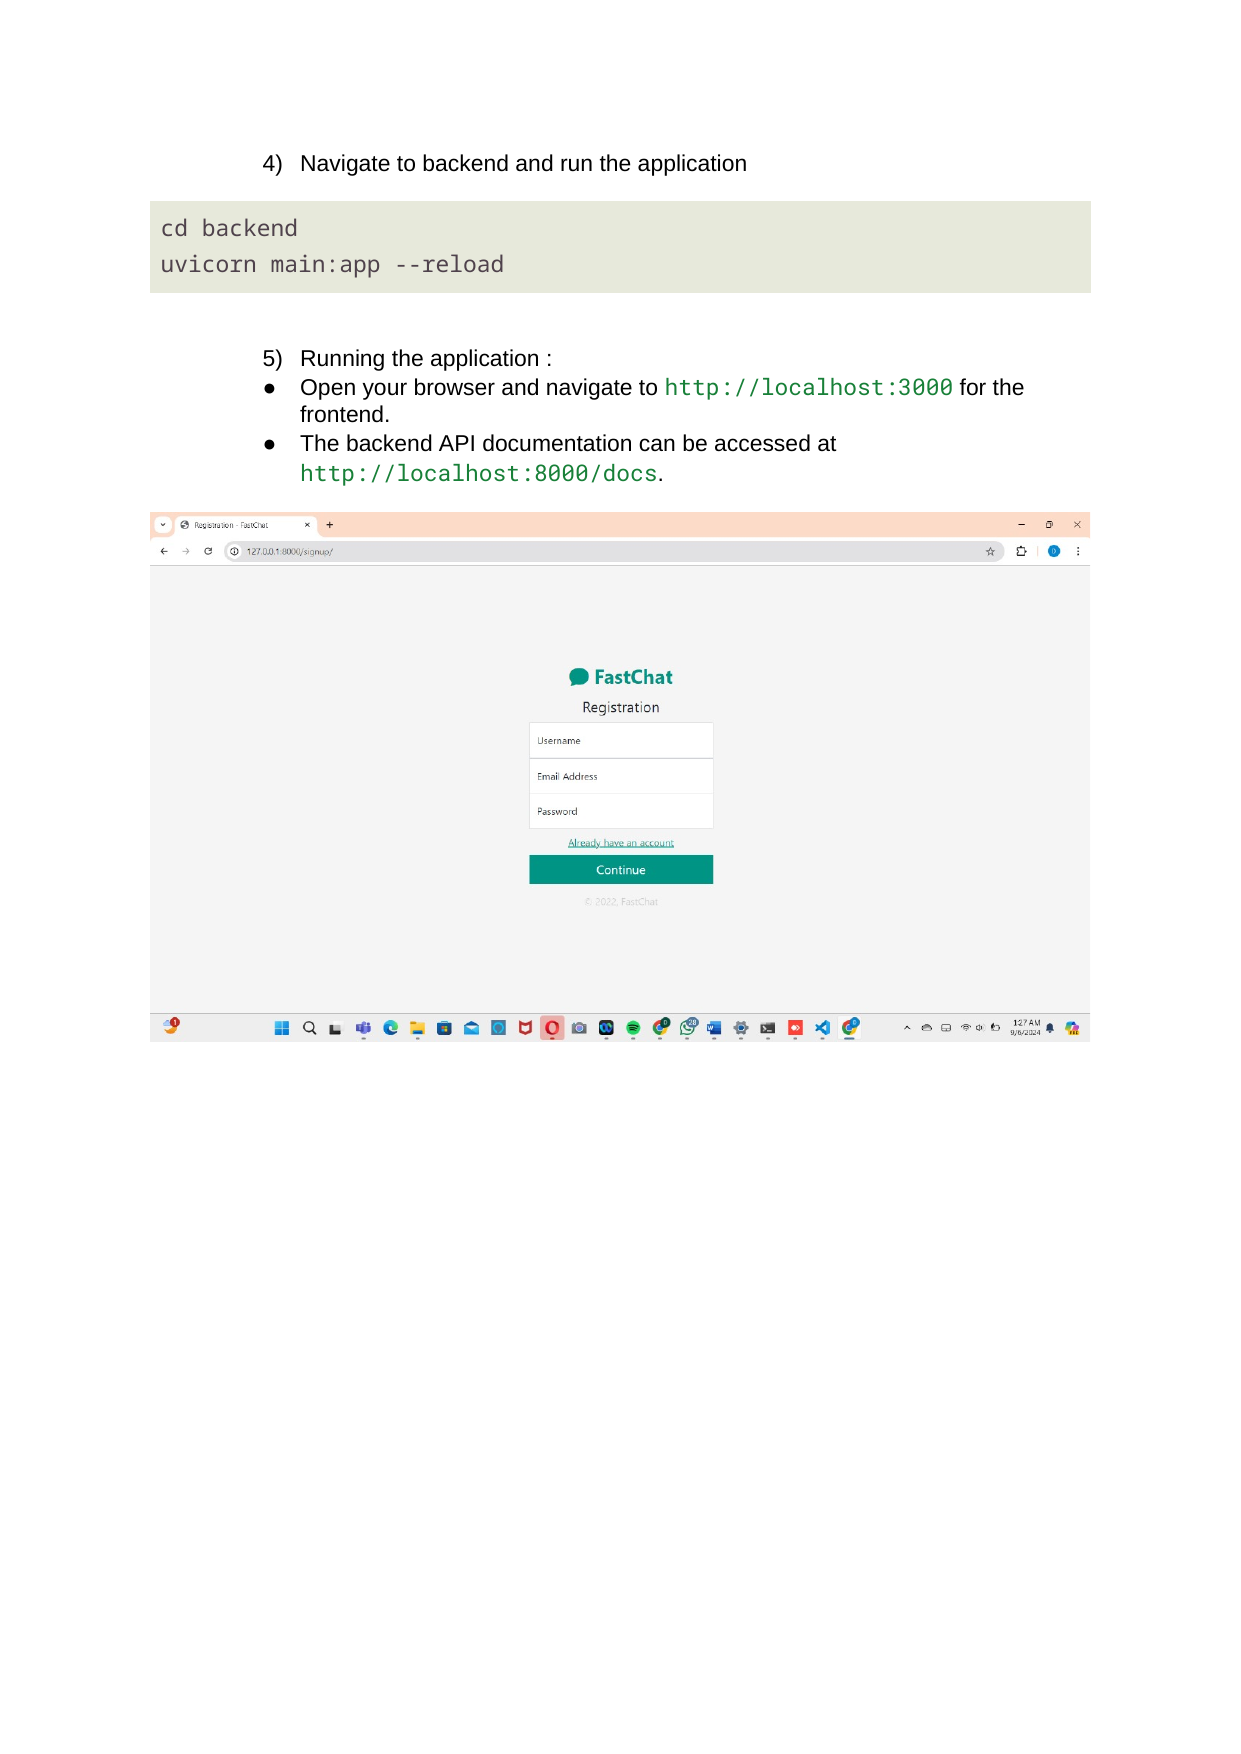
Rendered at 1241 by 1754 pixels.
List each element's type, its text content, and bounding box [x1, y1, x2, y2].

list Running the application : [262, 344, 1090, 371]
list The backend API documentation can be accessed at http://localhost:8000/docs. [262, 427, 1090, 488]
list Open your browser and navigate to http://localhost:3000 for the frontend. [262, 371, 1090, 427]
list Navigate to backend and run the application [262, 150, 1090, 176]
table_header cd backend uvicorn main:app --reload [150, 201, 1091, 293]
picture [150, 512, 1091, 1042]
